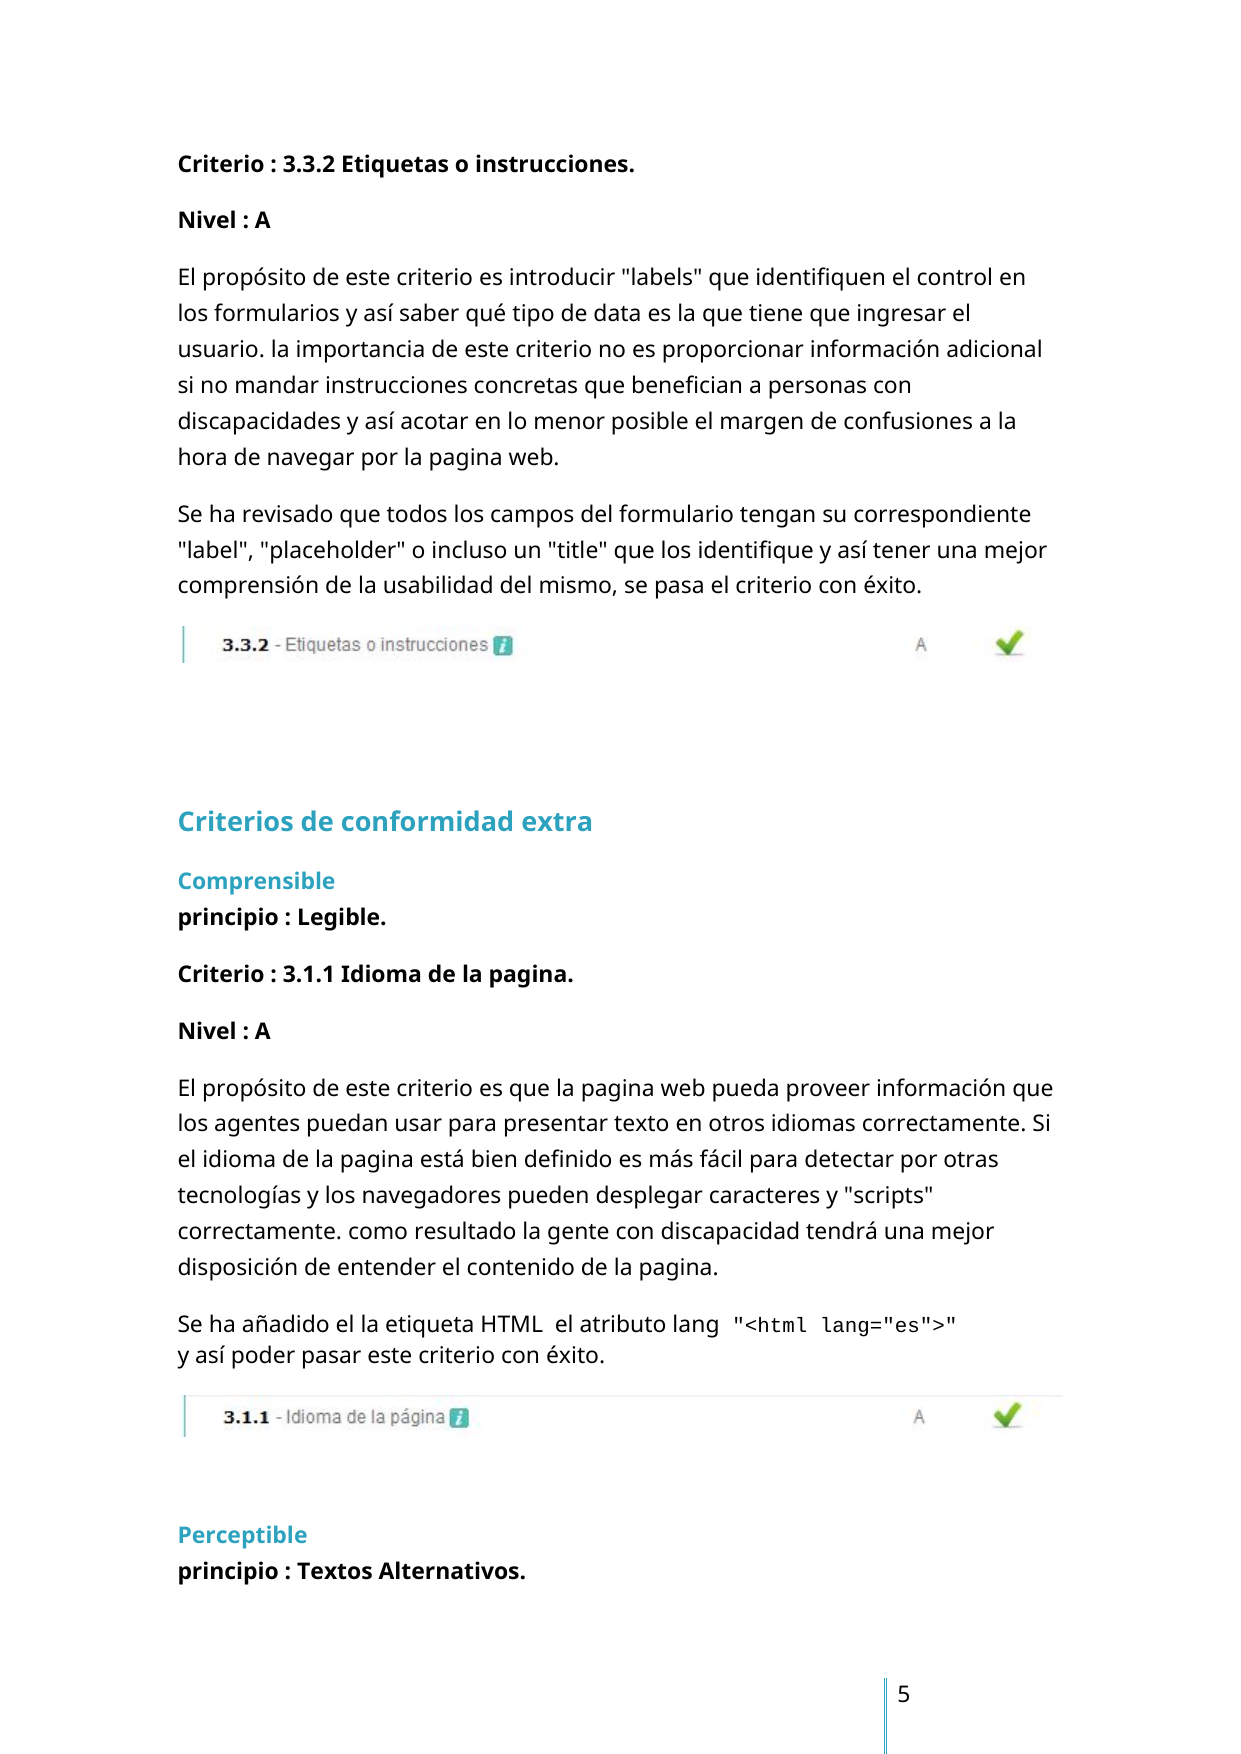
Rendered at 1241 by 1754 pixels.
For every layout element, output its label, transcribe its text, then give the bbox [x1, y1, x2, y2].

text El propósito de este criterio es introducir "labels" que identifiquen el control en los formularios y así saber qué tipo de data es la que tiene que ingresar el usuario. la importancia de este criterio no es proporcionar información adicional si no mandar instrucciones concretas que benefician a personas con discapacidades y así acotar en lo menor posible el margen de confusiones a la hora de navegar por la pagina web. [177, 261, 1063, 472]
subtitle Criterios de conformidad extra [177, 802, 1063, 839]
subtitle Comprensible [177, 865, 1063, 896]
text Criterio : 3.1.1 Idioma de la pagina. [177, 958, 1063, 989]
text Se ha añadido el la etiqueta HTML el atributo lang "<html lang="es">" [177, 1308, 1063, 1339]
picture [177, 626, 1063, 663]
text Nivel : A [177, 204, 1063, 236]
picture [177, 1395, 1063, 1437]
text Se ha revisado que todos los campos del formulario tengan su correspondiente "label", "placeholder" o incluso un "title" que los identifique y así tener una mejor comprensión de la usabilidad del mismo, se pasa el criterio con éxito. [177, 498, 1063, 601]
subtitle Perceptible [177, 1519, 1063, 1551]
text principio : Textos Alternativos. [177, 1555, 1063, 1587]
text Criterio : 3.3.2 Etiquetas o instrucciones. [177, 148, 1063, 179]
text principio : Legible. [177, 901, 1063, 932]
text y así poder pasar este criterio con éxito. [177, 1339, 1063, 1370]
text Nivel : A [177, 1015, 1063, 1046]
text El propósito de este criterio es que la pagina web pueda proveer información que los agentes puedan usar para presentar texto en otros idiomas correctamente. Si el idioma de la pagina está bien definido es más fácil para detectar por otras tecnologías y los navegadores pueden desplegar caracteres y "scripts" correctamente. como resultado la gente con discapacidad tendrá una mejor disposición de entender el contenido de la pagina. [177, 1071, 1063, 1282]
